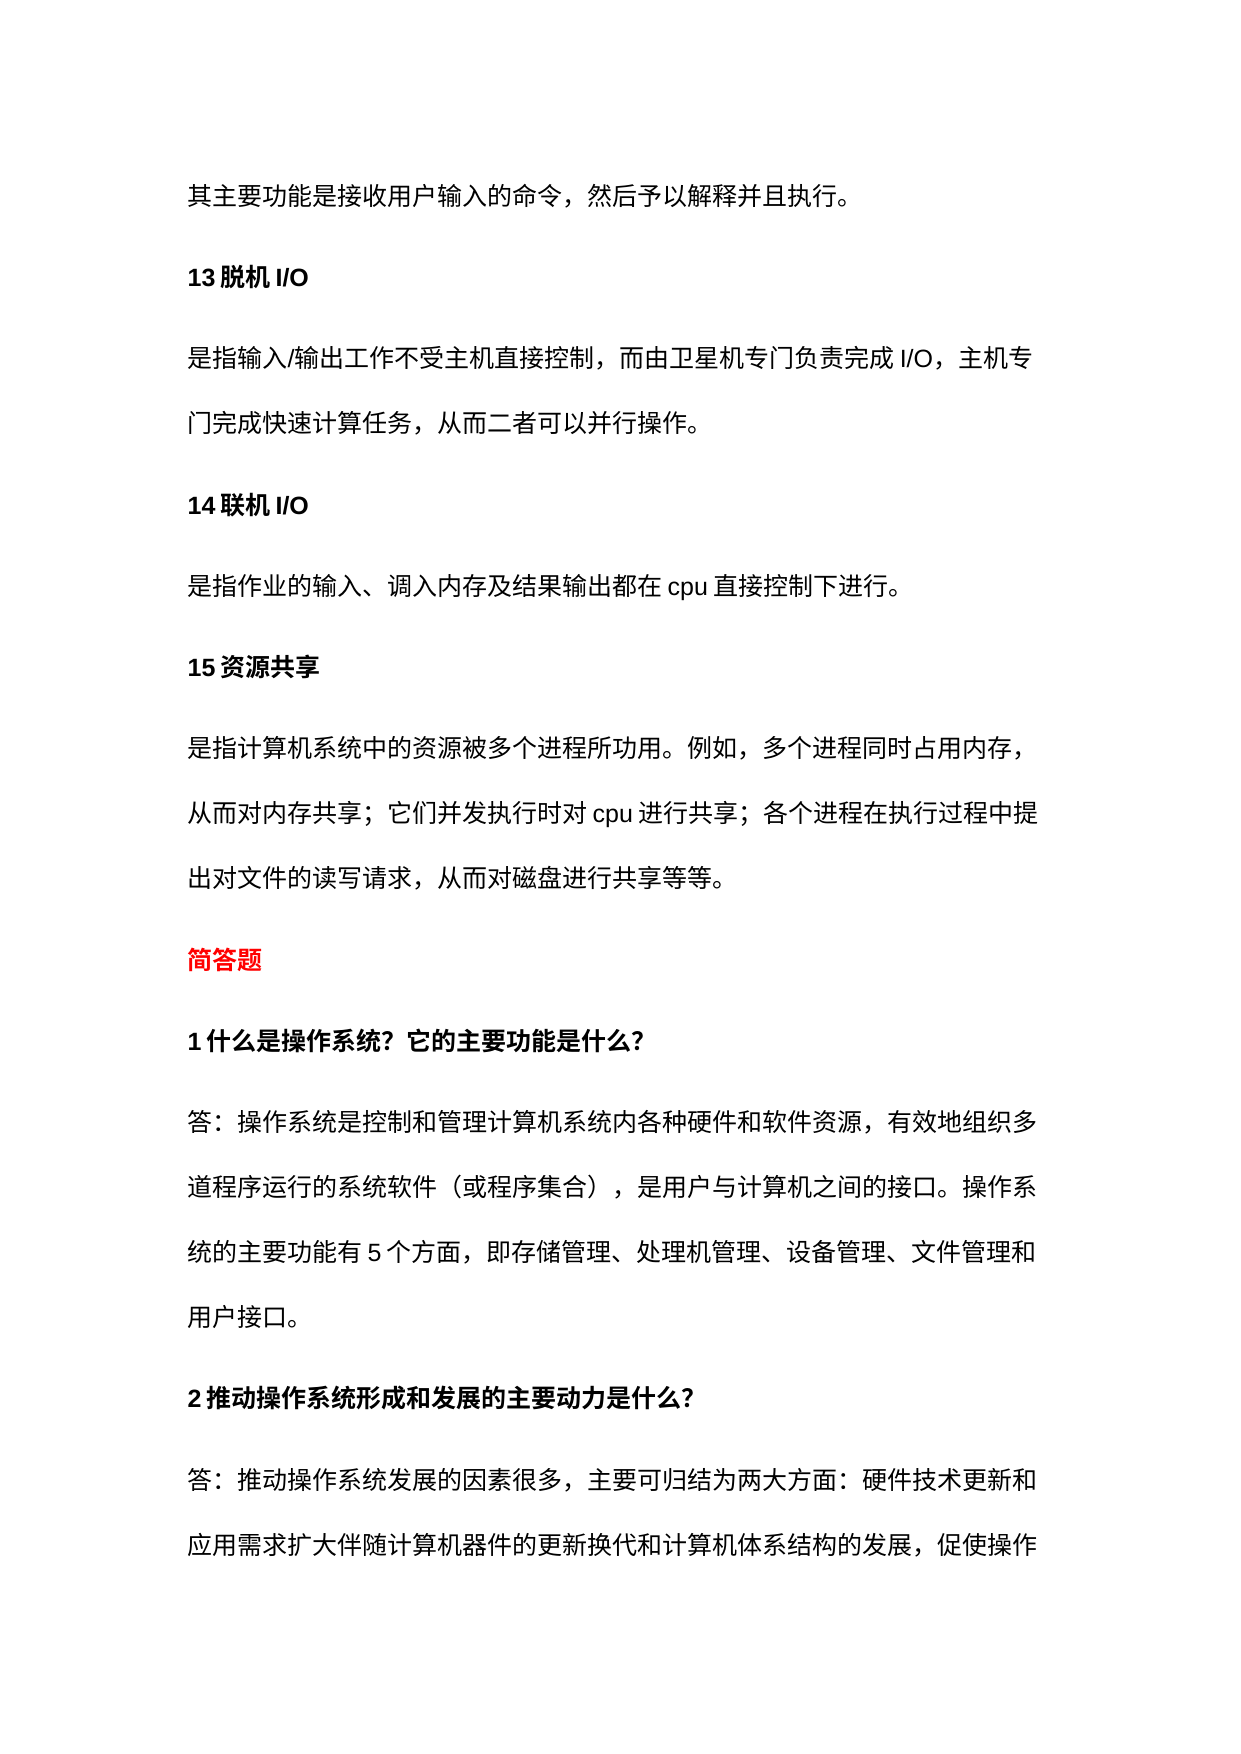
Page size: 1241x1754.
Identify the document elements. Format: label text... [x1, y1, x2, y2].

text 是指计算机系统中的资源被多个进程所功用。例如，多个进程同时占用内存，从而对内存共享；它们并发执行时对cpu进行共享；各个进程在执行过程中提出对文件的读写请求，从而对磁盘进行共享等等。 [187, 714, 1053, 909]
text 15资源共享 [187, 633, 1053, 698]
text 14联机I/O [187, 471, 1053, 536]
text 1什么是操作系统？它的主要功能是什么？ [187, 1007, 1053, 1072]
text 是指输入/输出工作不受主机直接控制，而由卫星机专门负责完成I/O，主机专门完成快速计算任务，从而二者可以并行操作。 [187, 324, 1053, 454]
text 其主要功能是接收用户输入的命令，然后予以解释并且执行。 [187, 162, 1053, 227]
text 简答题 [187, 926, 1053, 991]
text 是指作业的输入、调入内存及结果输出都在cpu直接控制下进行。 [187, 552, 1053, 617]
text 2推动操作系统形成和发展的主要动力是什么？ [187, 1364, 1053, 1429]
text 13脱机I/O [187, 243, 1053, 308]
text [187, 1446, 1053, 1576]
text 答：操作系统是控制和管理计算机系统内各种硬件和软件资源，有效地组织多道程序运行的系统软件（或程序集合），是用户与计算机之间的接口。操作系统的主要功能有5个方面，即存储管理、处理机管理、设备管理、文件管理和用户接口。 [187, 1088, 1053, 1348]
